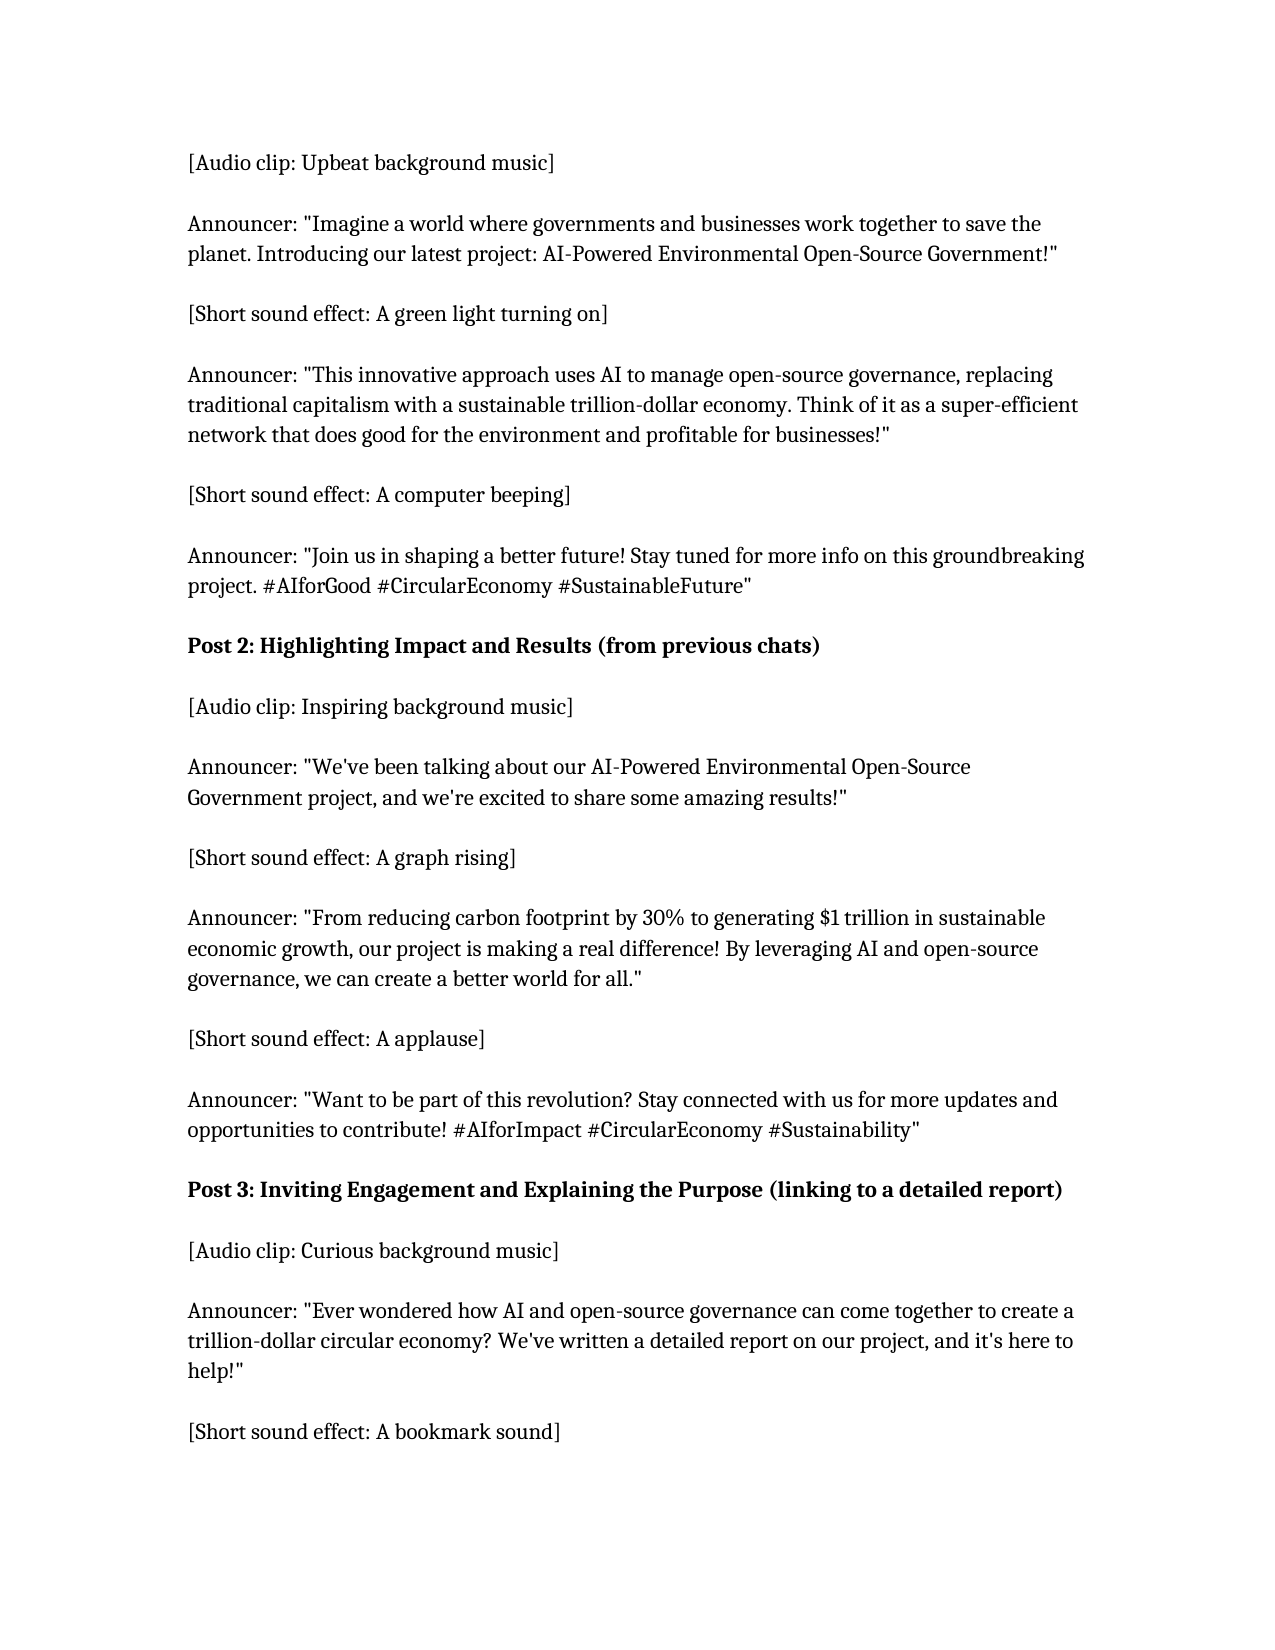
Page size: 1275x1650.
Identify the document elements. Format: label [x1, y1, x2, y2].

text [187, 150, 1087, 1475]
